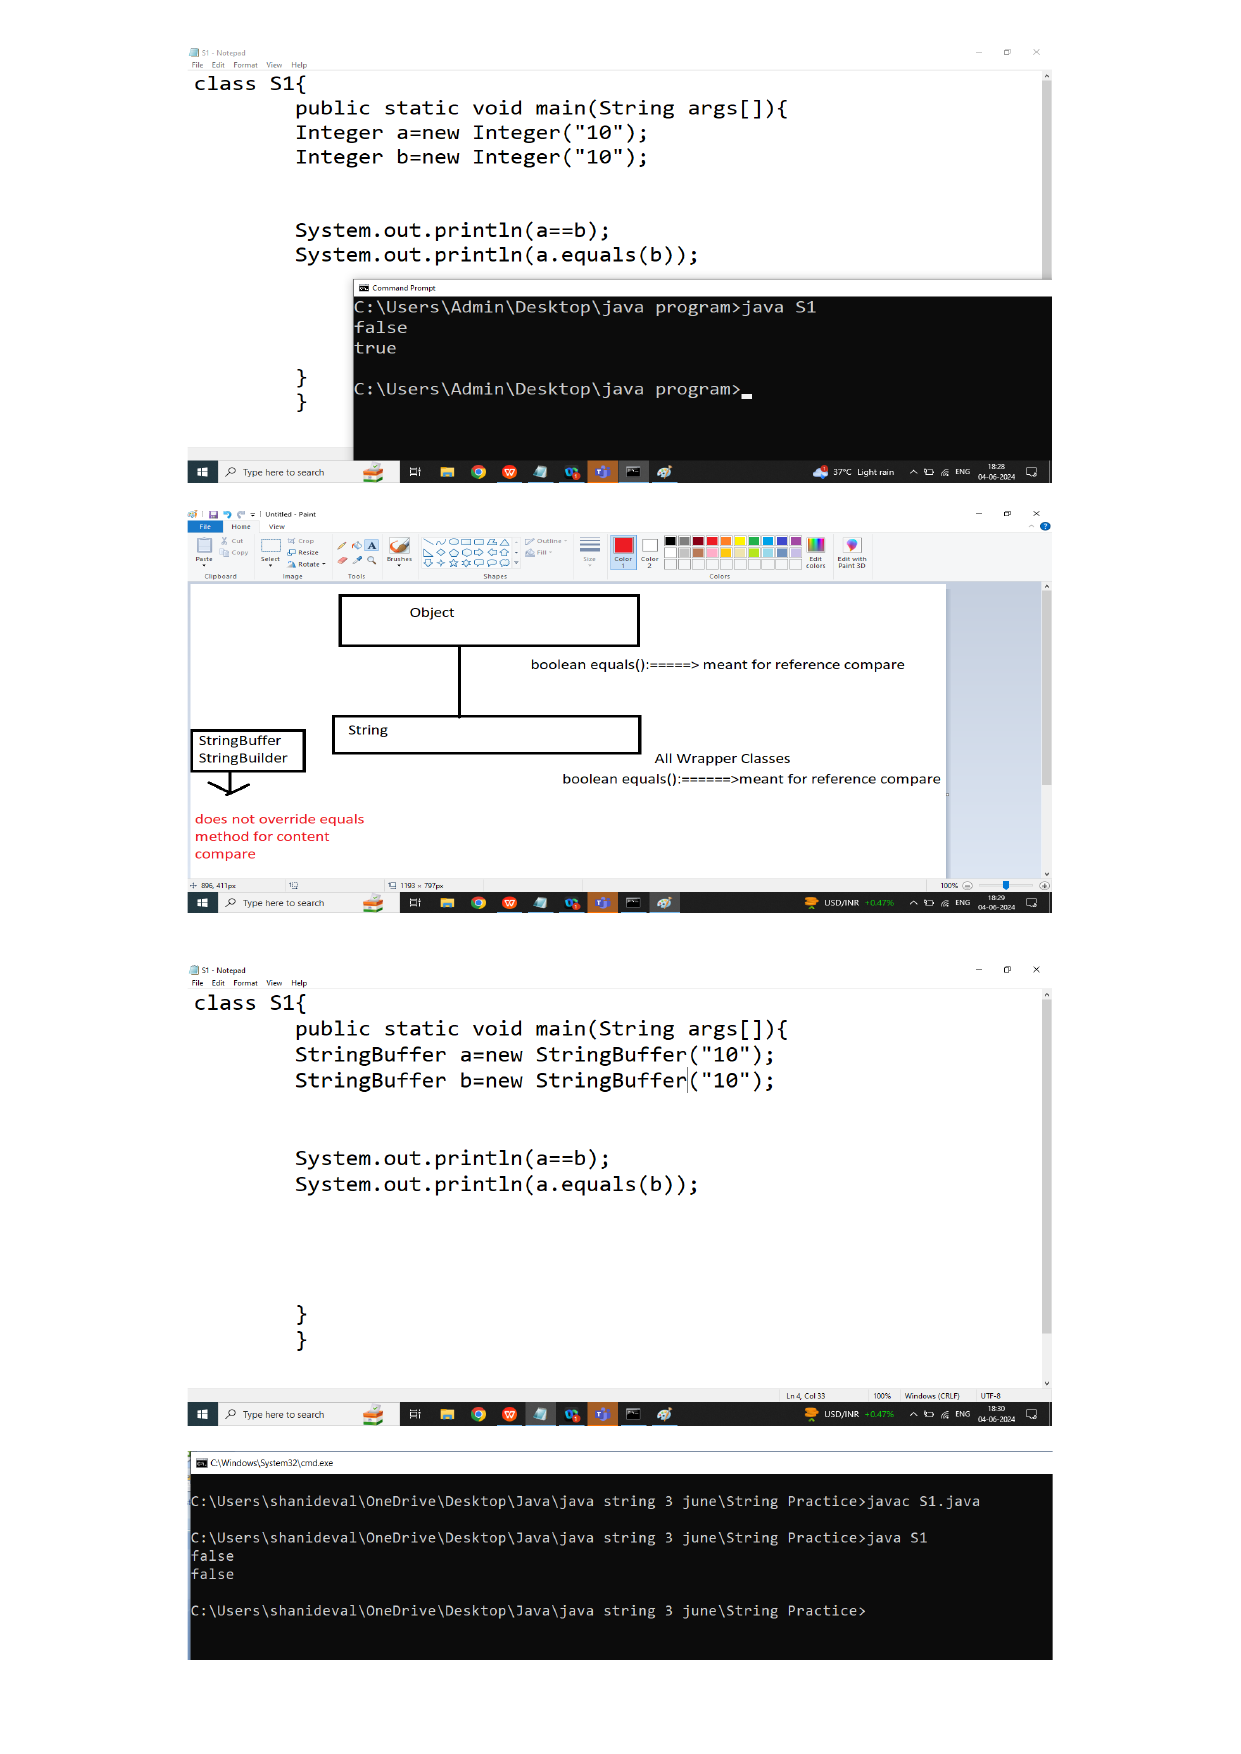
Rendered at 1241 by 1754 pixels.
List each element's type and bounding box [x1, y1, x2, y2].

picture [187, 963, 1052, 1426]
picture [187, 508, 1052, 913]
picture [187, 46, 1052, 483]
picture [187, 1451, 1053, 1660]
